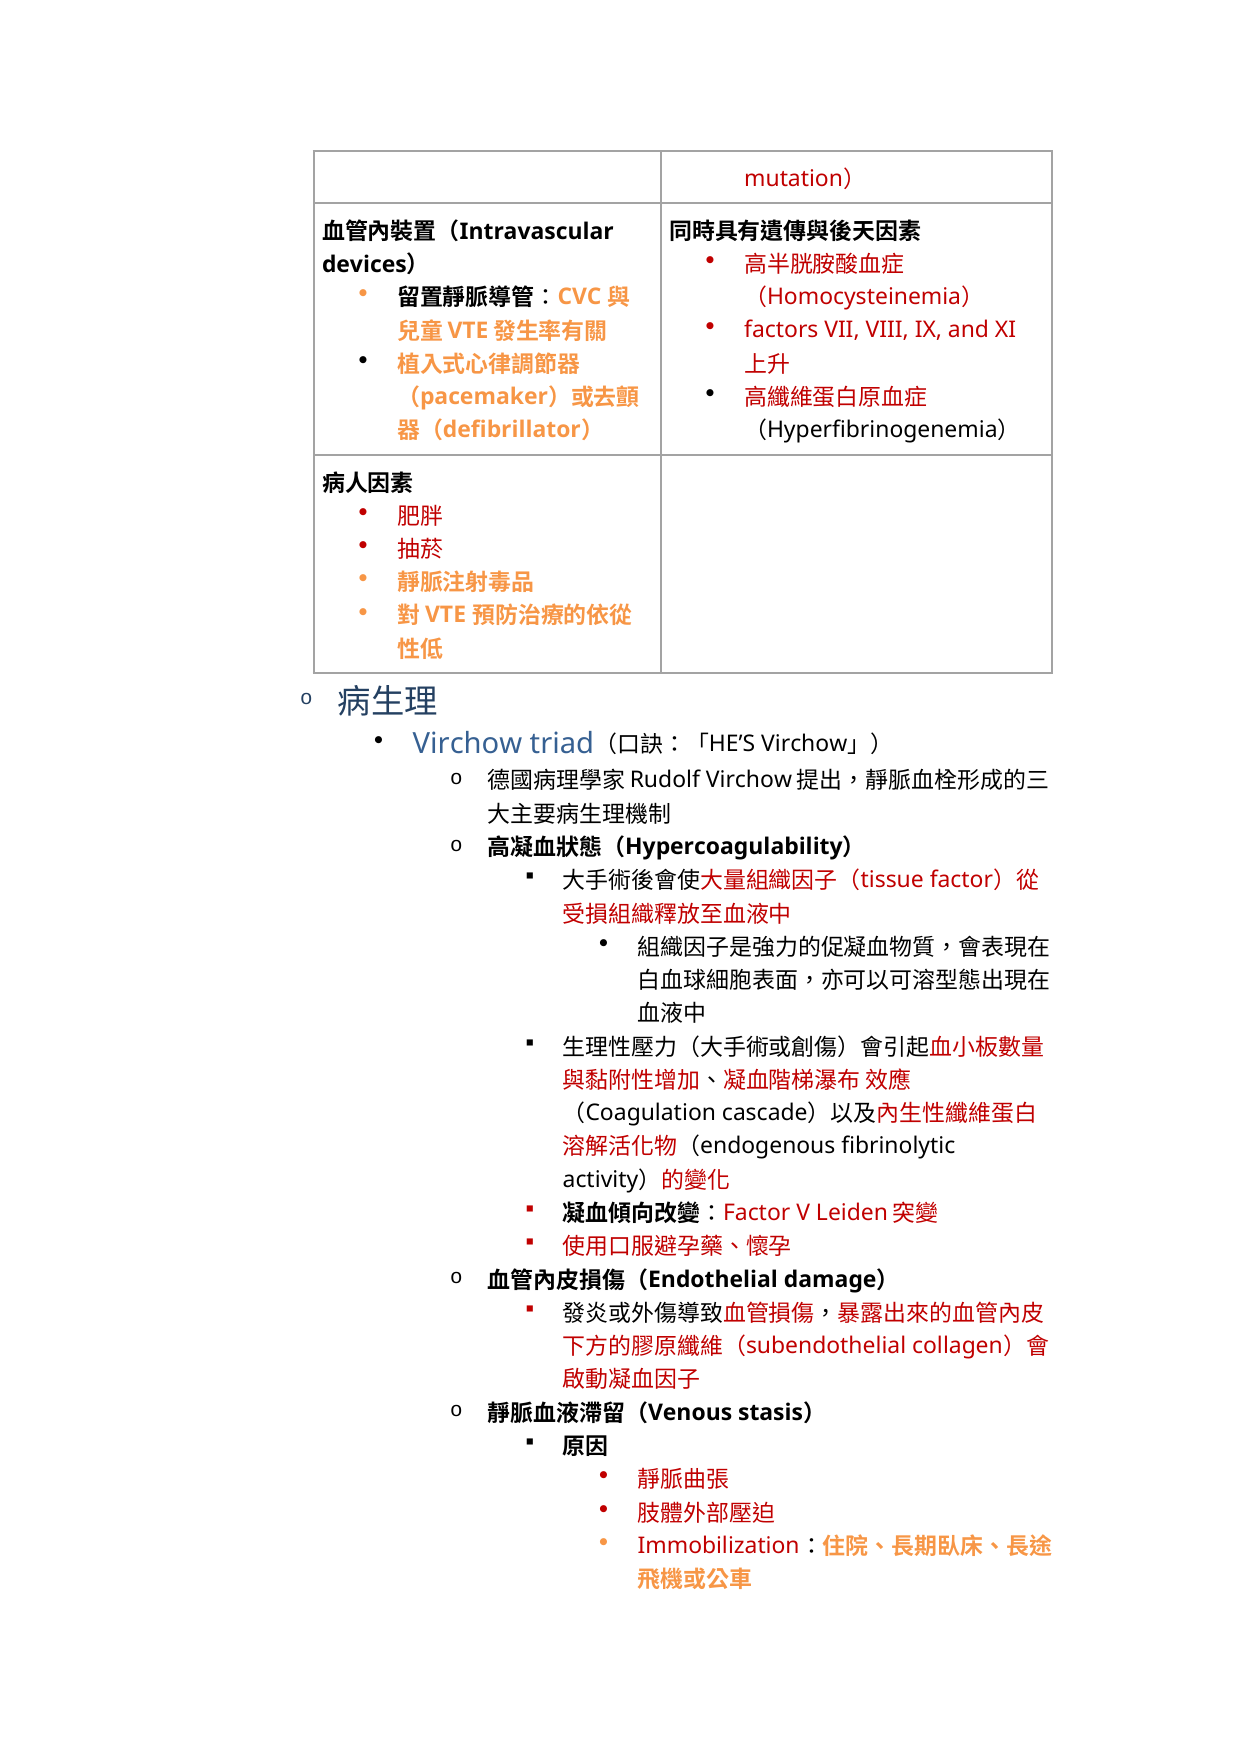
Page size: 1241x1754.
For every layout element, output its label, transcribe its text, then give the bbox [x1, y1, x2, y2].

list 生理性壓力（大手術或創傷）會引起血小板數量與黏附性增加、凝血階梯瀑布 效應（Coagulation cascade）以及內生性纖維蛋白溶解活化物（endogenous fibrinolytic activity）的變化 [525, 1028, 1053, 1195]
list 靜脈血液滯留（Venous stasis） [450, 1394, 1053, 1428]
list 組織因子是強力的促凝血物質，會表現在白血球細胞表面，亦可以可溶型態出現在血液中 [600, 929, 1053, 1028]
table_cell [315, 152, 660, 202]
table_cell 病人因素 肥胖 抽菸 靜脈注射毒品 對 VTE 預防治療的依從性低 [315, 456, 660, 672]
list Immobilization：住院、長期臥床、長途飛機或公車 [600, 1528, 1053, 1594]
table_cell [662, 456, 1051, 672]
list 靜脈曲張 [600, 1461, 1053, 1494]
list 原因 [525, 1428, 1053, 1461]
list 肢體外部壓迫 [600, 1494, 1053, 1528]
list 德國病理學家Rudolf Virchow提出，靜脈血栓形成的三大主要病生理機制 [450, 762, 1053, 829]
list 大手術後會使大量組織因子（tissue factor）從受損組織釋放至血液中 [525, 862, 1053, 929]
list 病生理 [300, 674, 1053, 723]
list 使用口服避孕藥、懷孕 [525, 1228, 1053, 1261]
table_cell 同時具有遺傳與後天因素 高半胱胺酸血症（Homocysteinemia） factors VII, VIII, IX, and XI 上升 高纖維蛋白原血症（Hyperfibrinogenemia） [662, 204, 1051, 454]
list 高凝血狀態（Hypercoagulability） [450, 829, 1053, 862]
list Virchow triad（口訣：「HE’S Virchow」） [375, 723, 1053, 762]
list 凝血傾向改變：Factor V Leiden突變 [525, 1195, 1053, 1228]
table_cell 血管內裝置（Intravascular devices） 留置靜脈導管：CVC 與兒童VTE發生率有關 植入式心律調節器（pacemaker）或去顫器（defibrillator） [315, 204, 660, 454]
list 發炎或外傷導致血管損傷，暴露出來的血管內皮下方的膠原纖維（subendothelial collagen）會啟動凝血因子 [525, 1295, 1053, 1394]
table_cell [662, 152, 1051, 202]
list 血管內皮損傷（Endothelial damage） [450, 1261, 1053, 1295]
